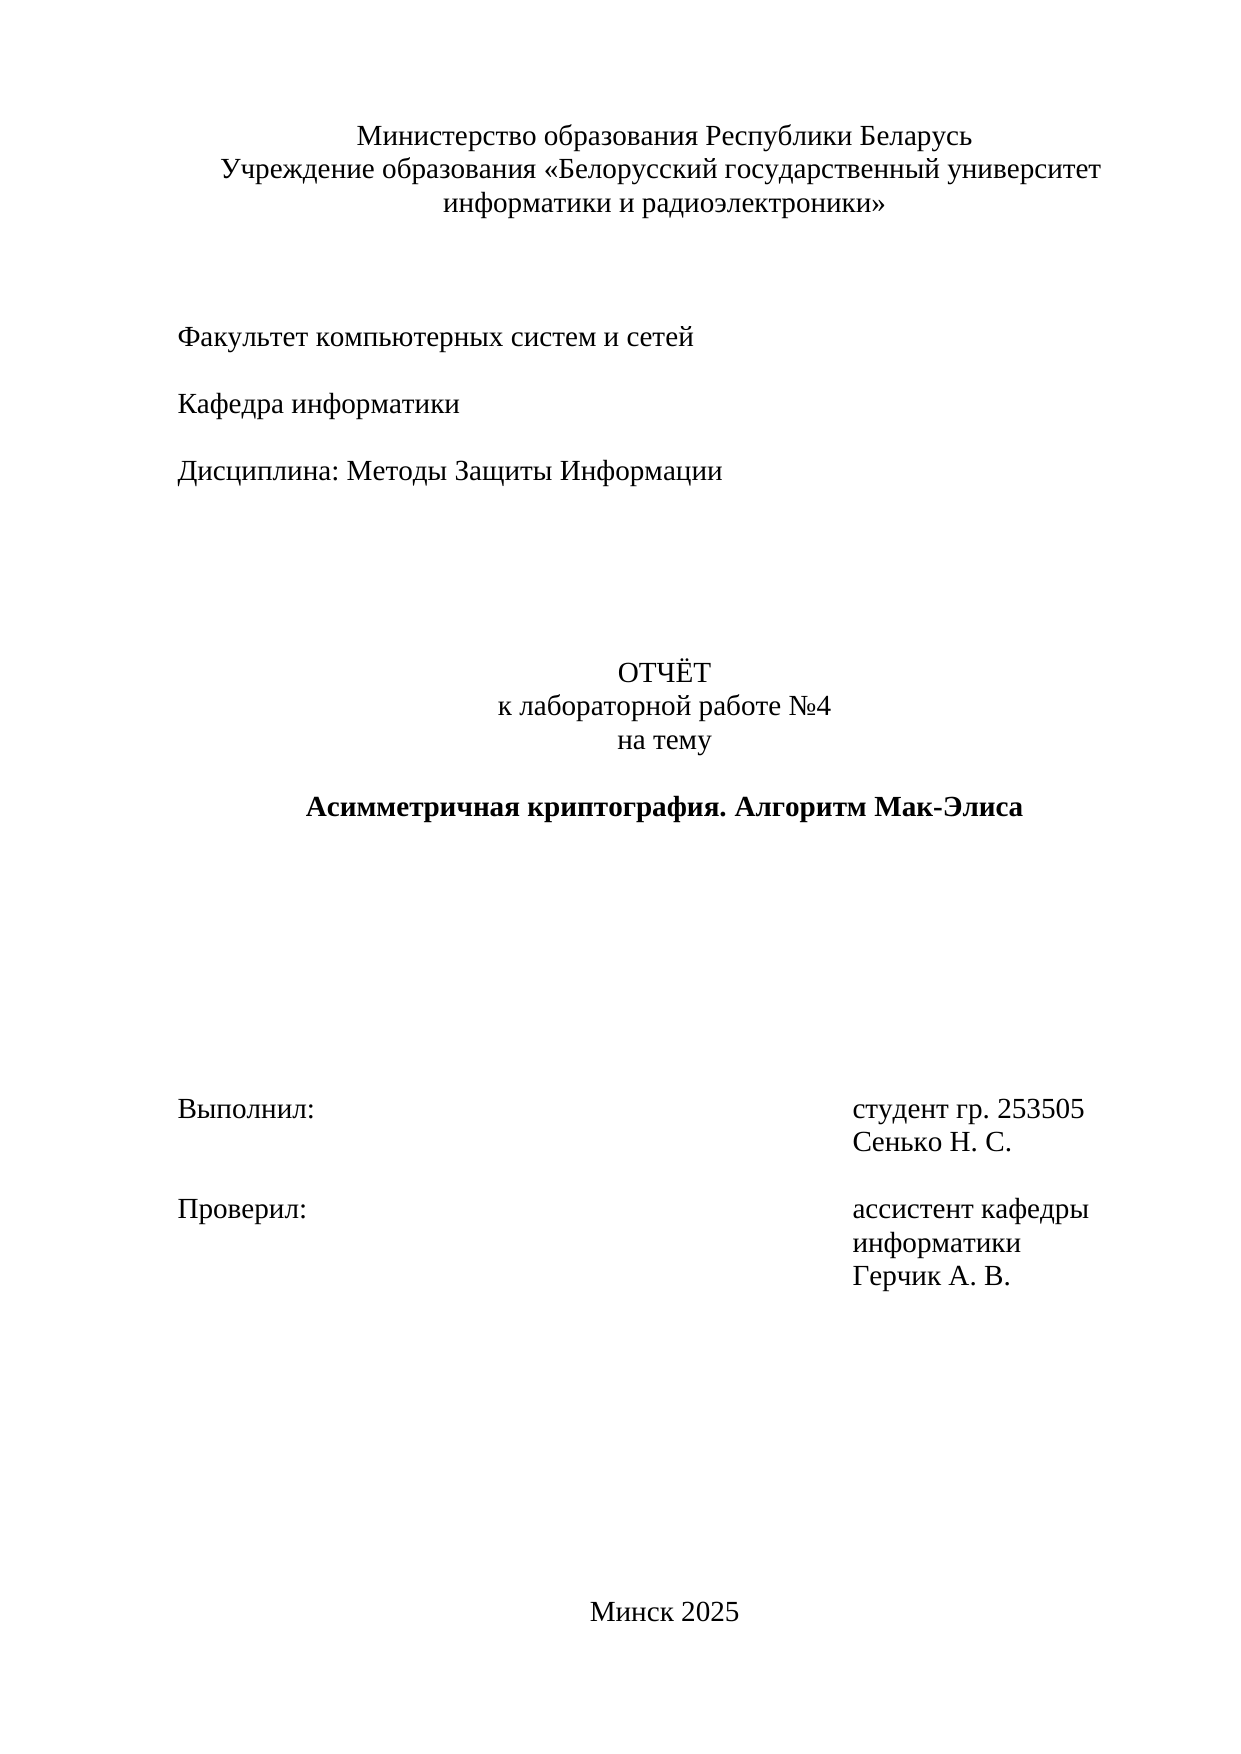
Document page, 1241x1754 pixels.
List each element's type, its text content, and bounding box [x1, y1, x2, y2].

text Учреждение образования «Белорусский государственный университет информатики и радиоэлектроники» [177, 152, 1152, 219]
text ОТЧЁТ [177, 655, 1152, 688]
text на тему [177, 722, 1152, 755]
text Проверил: ассистент кафедры [177, 1191, 1152, 1225]
text Дисциплина: Методы Защиты Информации [177, 453, 1152, 487]
text информатики [852, 1225, 1152, 1258]
text Кафедра информатики [177, 386, 1152, 420]
text Выполнил: студент гр. 253505 [177, 1091, 1152, 1124]
text Факультет компьютерных систем и сетей [177, 319, 1152, 353]
text Сенько Н. С. [777, 1124, 1152, 1158]
text Минск 2025 [177, 1594, 1152, 1627]
text Герчик А. В. [852, 1258, 1152, 1292]
text Асимметричная криптография. Алгоритм Мак-Элиса [177, 789, 1152, 822]
text к лабораторной работе №4 [177, 688, 1152, 722]
text Министерство образования Республики Беларусь [177, 118, 1152, 152]
